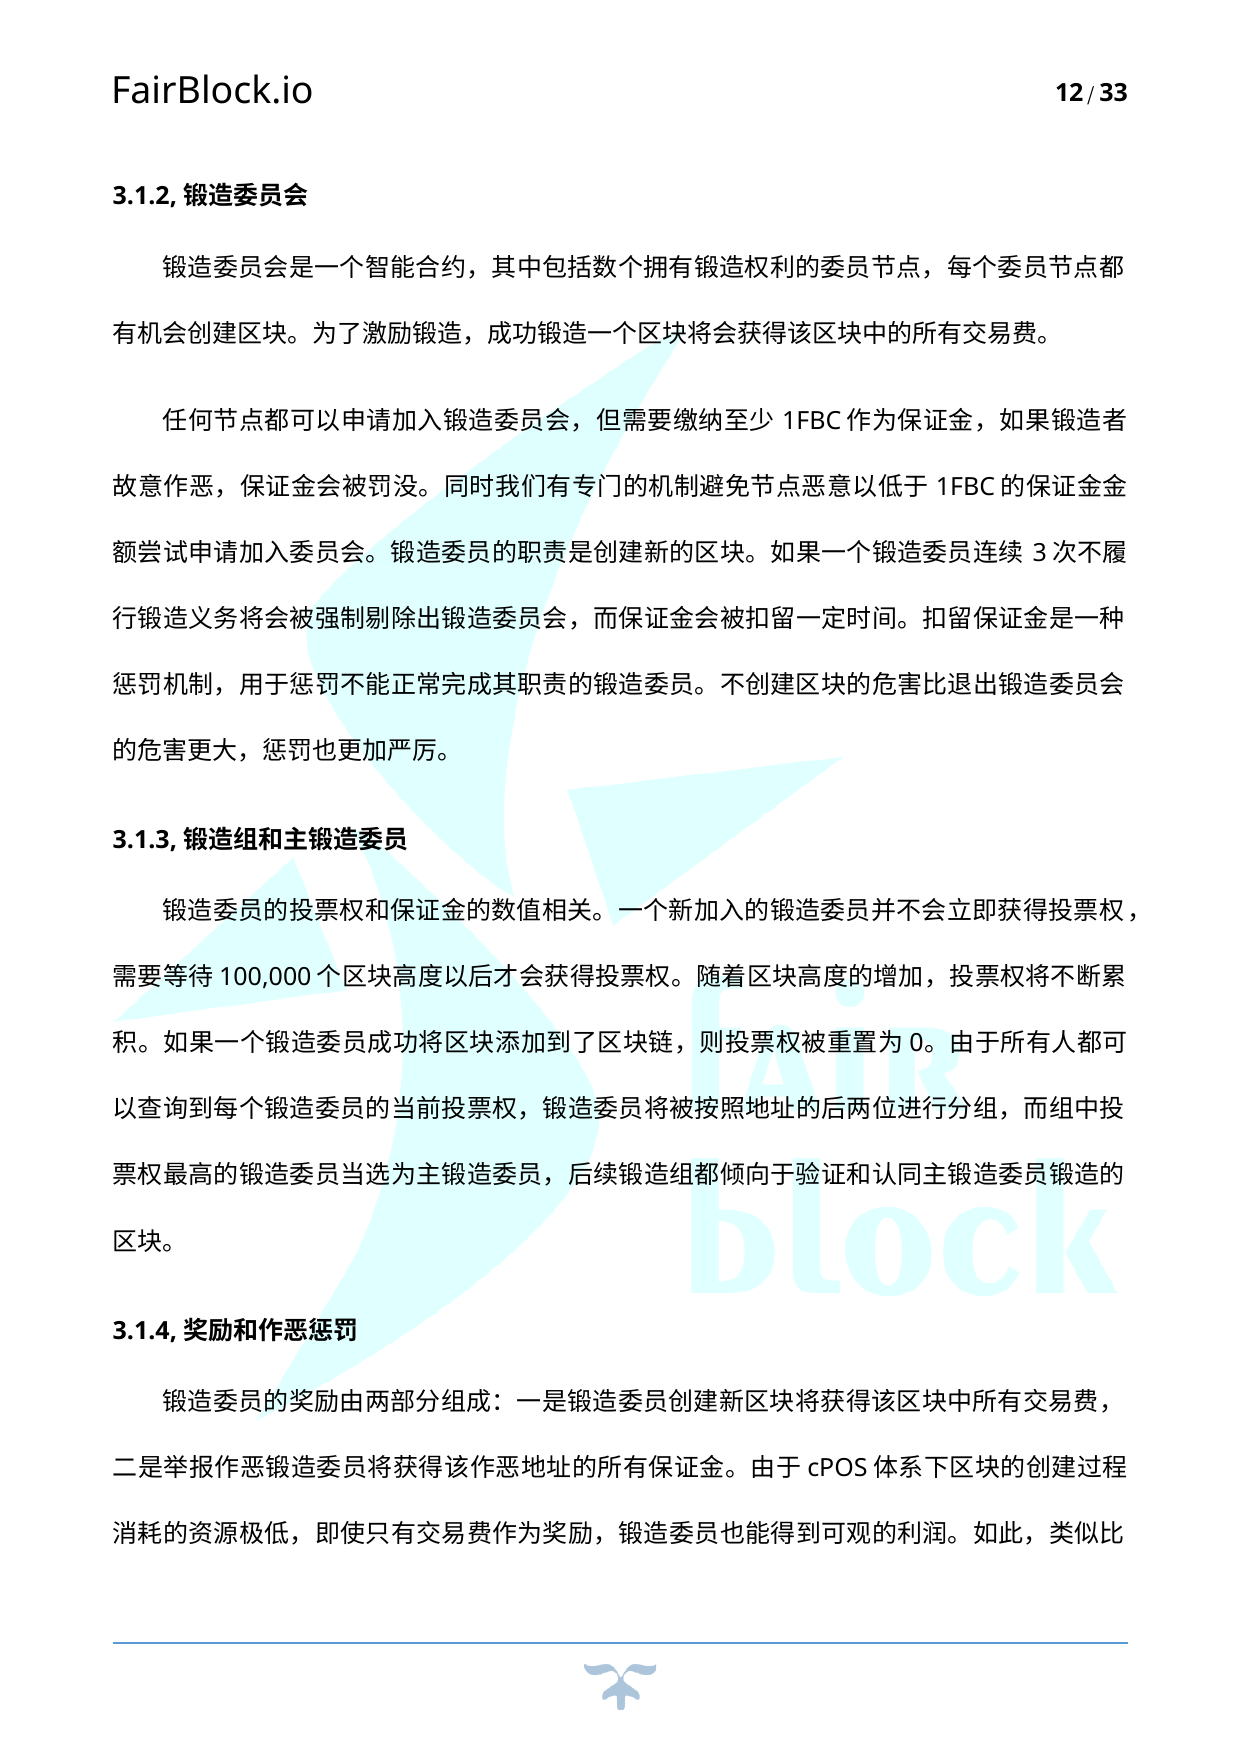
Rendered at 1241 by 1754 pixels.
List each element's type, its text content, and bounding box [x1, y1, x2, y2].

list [112, 1378, 1128, 1554]
list 任何节点都可以申请加入锻造委员会，但需要缴纳至少1FBC作为保证金，如果锻造者故意作恶，保证金会被罚没。同时我们有专门的机制避免节点恶意以低于1FBC的保证金金额尝试申请加入委员会。锻造委员的职责是创建新的区块。如果一个锻造委员连续3次不履行锻造义务将会被强制剔除出锻造委员会，而保证金会被扣留一定时间。扣留保证金是一种惩罚机制，用于惩罚不能正常完成其职责的锻造委员。不创建区块的危害比退出锻造委员会的危害更大，惩罚也更加严厉。 [112, 396, 1128, 771]
list 锻造委员会是一个智能合约，其中包括数个拥有锻造权利的委员节点，每个委员节点都有机会创建区块。为了激励锻造，成功锻造一个区块将会获得该区块中的所有交易费。 [112, 243, 1128, 353]
list 锻造委员的投票权和保证金的数值相关。一个新加入的锻造委员并不会立即获得投票权，需要等待100,000个区块高度以后才会获得投票权。随着区块高度的增加，投票权将不断累积。如果一个锻造委员成功将区块添加到了区块链，则投票权被重置为0。由于所有人都可以查询到每个锻造委员的当前投票权，锻造委员将被按照地址的后两位进行分组，而组中投票权最高的锻造委员当选为主锻造委员，后续锻造组都倾向于验证和认同主锻造委员锻造的区块。 [112, 887, 1128, 1261]
text 3.1.2, 锻造委员会 [112, 172, 1128, 216]
text 3.1.4, 奖励和作恶惩罚 [112, 1306, 1128, 1351]
text 3.1.3, 锻造组和主锻造委员 [112, 816, 1128, 860]
